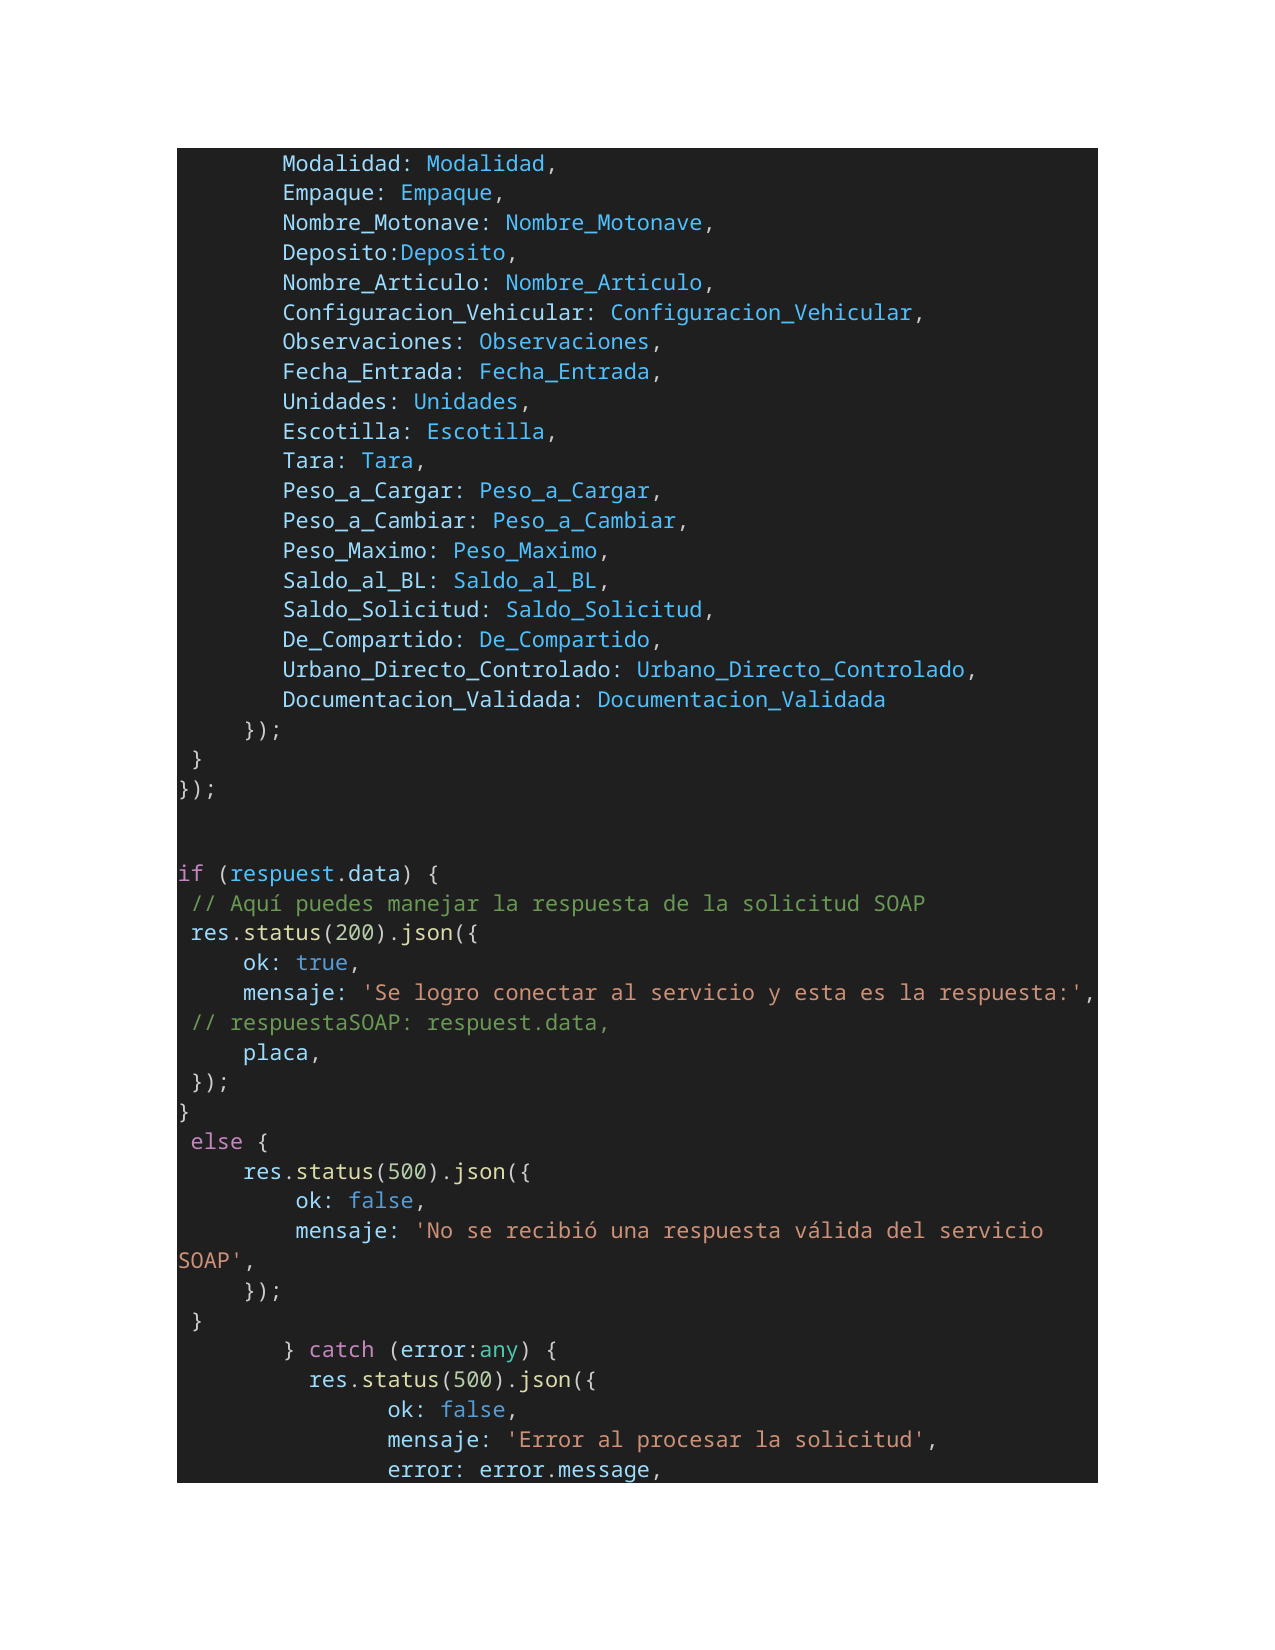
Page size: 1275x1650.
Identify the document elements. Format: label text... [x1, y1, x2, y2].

text mensaje: 'No se recibió una respuesta válida del servicio SOAP', [177, 1215, 1098, 1275]
text }); [177, 1066, 1098, 1096]
text res.status(500).json({ [177, 1156, 1098, 1186]
text Nombre_Articulo: Nombre_Articulo, [177, 267, 1098, 297]
text Peso_a_Cargar: Peso_a_Cargar, [177, 475, 1098, 505]
text Saldo_al_BL: Saldo_al_BL, [177, 565, 1098, 594]
text res.status(200).json({ [177, 917, 1098, 947]
text // respuestaSOAP: respuest.data, [177, 1007, 1098, 1037]
text Nombre_Motonave: Nombre_Motonave, [177, 207, 1098, 237]
text ok: true, [177, 947, 1098, 977]
text De_Compartido: De_Compartido, [177, 624, 1098, 654]
text else { [177, 1126, 1098, 1156]
text placa, [177, 1037, 1098, 1066]
text } catch (error:any) { [177, 1334, 1098, 1364]
text Peso_Maximo: Peso_Maximo, [177, 535, 1098, 565]
text Modalidad: Modalidad, [177, 148, 1098, 177]
text Urbano_Directo_Controlado: Urbano_Directo_Controlado, [177, 654, 1098, 684]
text if (respuest.data) { [177, 858, 1098, 888]
text Peso_a_Cambiar: Peso_a_Cambiar, [177, 505, 1098, 535]
text }); [177, 1275, 1098, 1305]
text Fecha_Entrada: Fecha_Entrada, [177, 356, 1098, 386]
text } [177, 1096, 1098, 1126]
text Configuracion_Vehicular: Configuracion_Vehicular, [177, 297, 1098, 326]
text Observaciones: Observaciones, [177, 326, 1098, 356]
text // Aquí puedes manejar la respuesta de la solicitud SOAP [177, 888, 1098, 917]
text Empaque: Empaque, [177, 177, 1098, 207]
text res.status(500).json({ [177, 1364, 1098, 1394]
text ok: false, [177, 1186, 1098, 1215]
text }); [177, 714, 1098, 743]
text Unidades: Unidades, [177, 386, 1098, 416]
text error: error.message, [177, 1454, 1098, 1483]
text Documentacion_Validada: Documentacion_Validada [177, 684, 1098, 714]
text }); [177, 773, 1098, 803]
text Saldo_Solicitud: Saldo_Solicitud, [177, 594, 1098, 624]
text mensaje: 'Error al procesar la solicitud', [177, 1424, 1098, 1454]
text mensaje: 'Se logro conectar al servicio y esta es la respuesta:', [177, 977, 1098, 1007]
text Tara: Tara, [177, 446, 1098, 475]
text Escotilla: Escotilla, [177, 416, 1098, 446]
text Deposito:Deposito, [177, 237, 1098, 267]
text } [177, 1305, 1098, 1334]
text } [177, 743, 1098, 773]
text ok: false, [177, 1394, 1098, 1424]
